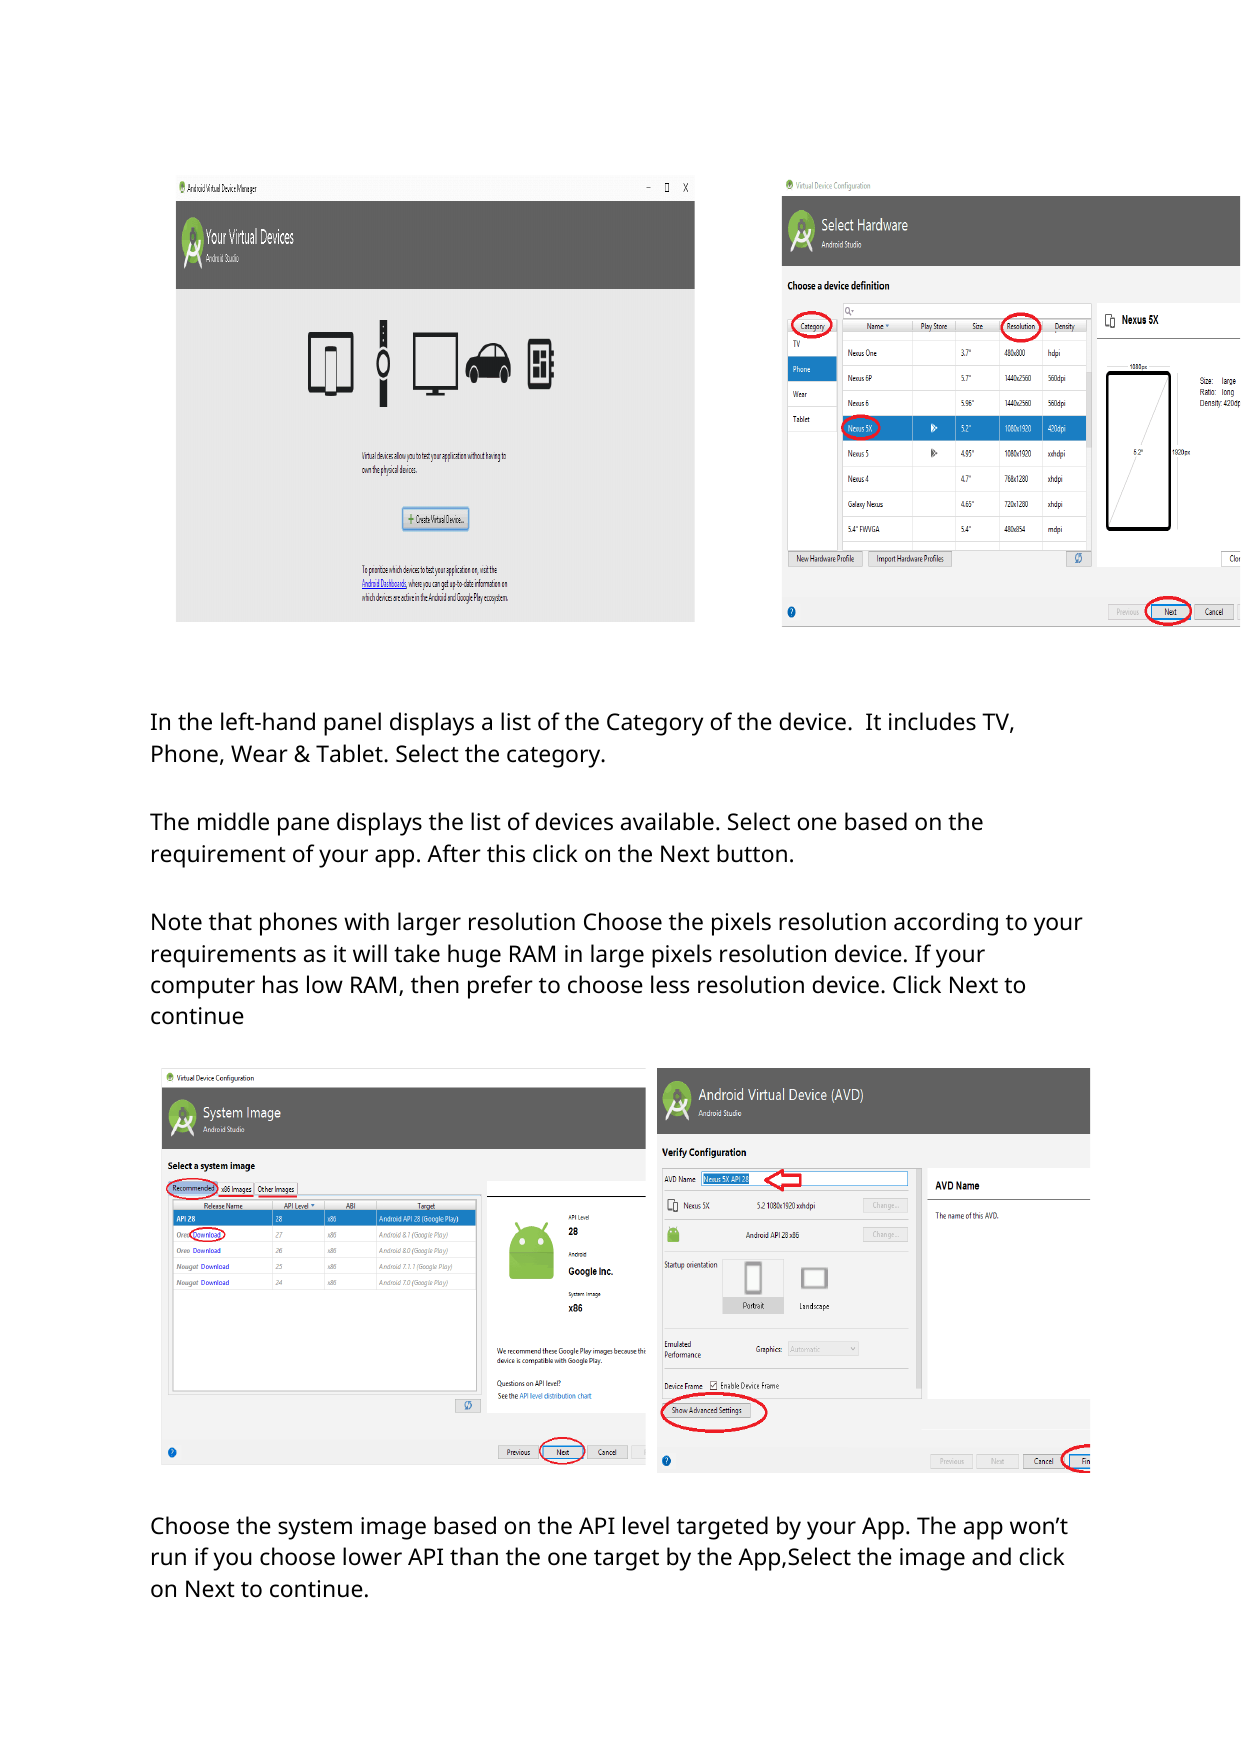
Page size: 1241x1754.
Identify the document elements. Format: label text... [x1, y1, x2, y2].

picture [161, 1068, 646, 1465]
table_header [165, 150, 771, 630]
table_header [646, 1069, 1090, 1510]
text In the left-hand panel displays a list of the Category of the device. It includes TV, Phone, Wear & Tablet. Select the category. [150, 706, 1090, 769]
text Note that phones with larger resolution Choose the pixels resolution according to your requirements as it will take huge RAM in large pixels resolution device. If your computer has low RAM, then prefer to choose less resolution device. Click Next to continue [150, 906, 1090, 1031]
text Choose the system image based on the API level targeted by your App. The app won’t run if you choose lower API than the one target by the App,Select the image and click on Next to continue. [150, 1510, 1090, 1604]
table_header [150, 1069, 646, 1510]
picture [657, 1068, 1091, 1473]
picture [781, 175, 1241, 627]
text The middle pane displays the list of devices available. Select one based on the requirement of your app. After this click on the Next button. [150, 806, 1090, 869]
picture [175, 175, 695, 622]
table_header [771, 150, 1240, 630]
